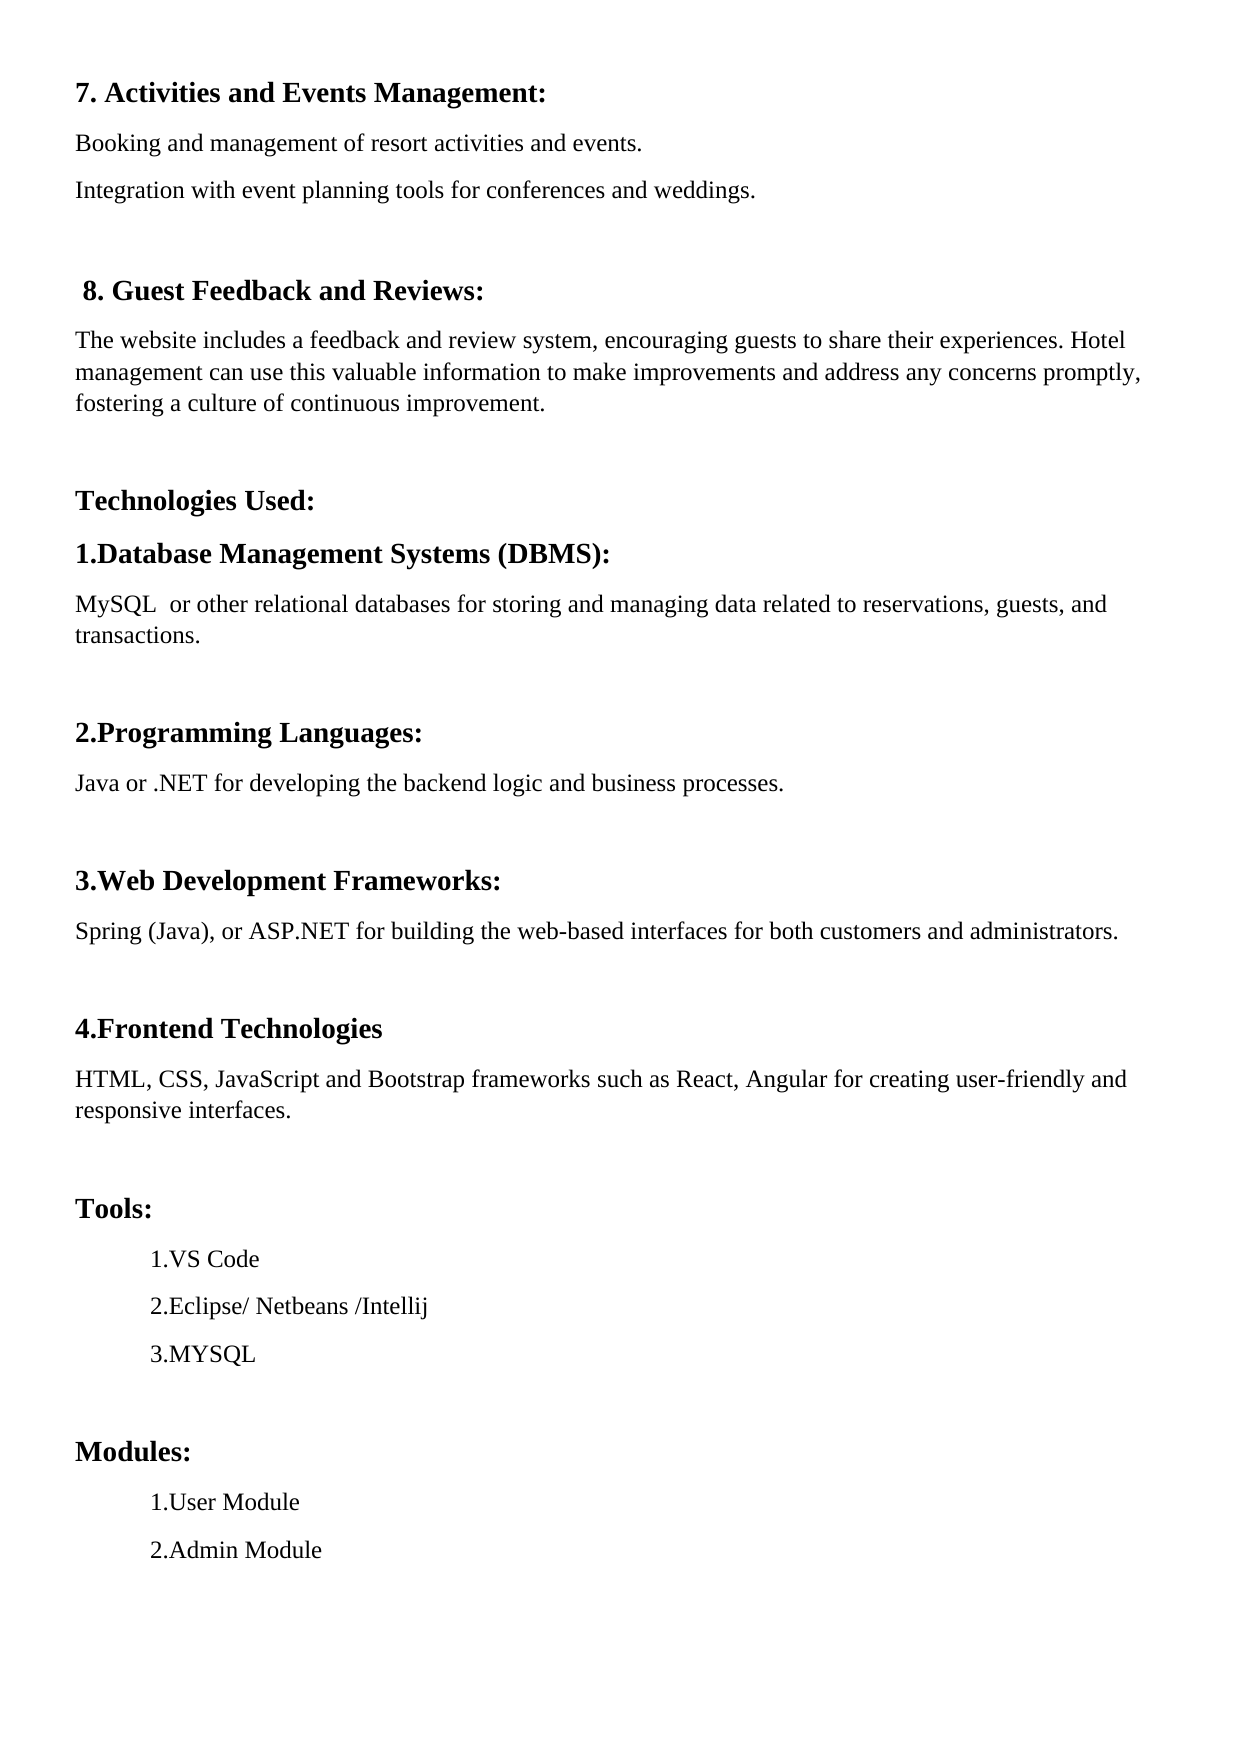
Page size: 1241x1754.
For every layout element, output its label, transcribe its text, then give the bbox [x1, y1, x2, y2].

text Technologies Used: [75, 483, 1165, 517]
text HTML, CSS, JavaScript and Bootstrap frameworks such as React, Angular for creating user-friendly and responsive interfaces. [75, 1064, 1165, 1124]
text 3.Web Development Frameworks: [75, 863, 1165, 897]
text Tools: [75, 1191, 1165, 1224]
text 8. Guest Feedback and Reviews: [75, 273, 1165, 306]
text 1.VS Code [75, 1244, 1165, 1272]
text Integration with event planning tools for conferences and weddings. [75, 176, 1165, 204]
text Java or .NET for developing the backend logic and business processes. [75, 768, 1165, 797]
text 1.Database Management Systems (DBMS): [75, 536, 1165, 569]
text 2.Eclipse/ Netbeans /Intellij [75, 1291, 1165, 1320]
text 1.User Module [75, 1487, 1165, 1516]
text Booking and management of resort activities and events. [75, 128, 1165, 157]
text 2.Admin Module [75, 1535, 1165, 1564]
text MySQL or other relational databases for storing and managing data related to reservations, guests, and transactions. [75, 589, 1165, 648]
text The website includes a feedback and review system, encouraging guests to share their experiences. Hotel management can use this valuable information to make improvements and address any concerns promptly, fostering a culture of continuous improvement. [75, 326, 1165, 416]
text Spring (Java), or ASP.NET for building the web-based interfaces for both customers and administrators. [75, 916, 1165, 945]
text Modules: [75, 1434, 1165, 1468]
text 4.Frontend Technologies [75, 1012, 1165, 1045]
text 3.MYSQL [75, 1339, 1165, 1368]
text 7. Activities and Events Management: [75, 75, 1165, 108]
text 2.Programming Languages: [75, 715, 1165, 749]
